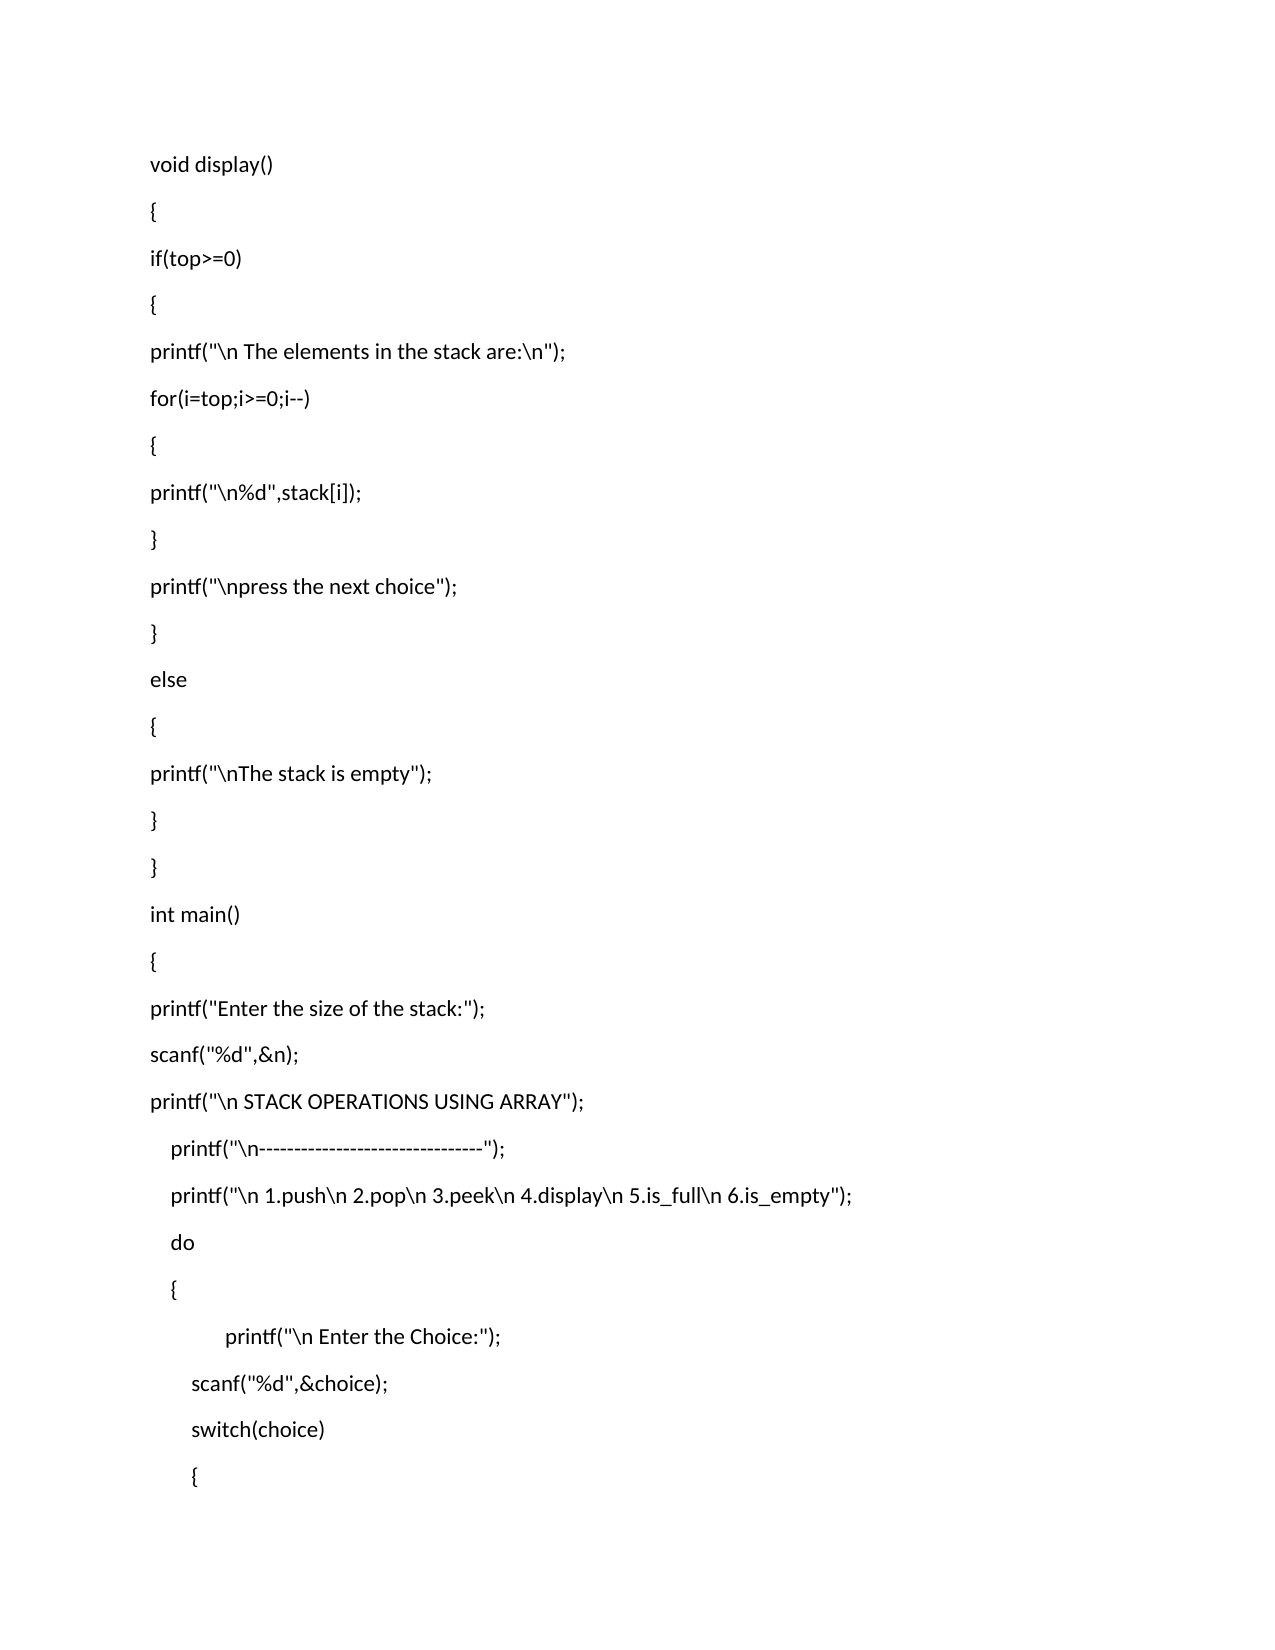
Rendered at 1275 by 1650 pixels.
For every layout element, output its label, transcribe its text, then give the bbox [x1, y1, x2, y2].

text scanf("%d",&n); [150, 1041, 1125, 1069]
text printf("\npress the next choice"); [150, 572, 1125, 600]
text { [150, 712, 1125, 741]
text printf("\n The elements in the stack are:\n"); [150, 337, 1125, 366]
text do [150, 1228, 1125, 1256]
text printf("\n%d",stack[i]); [150, 478, 1125, 506]
text printf("\n STACK OPERATIONS USING ARRAY"); [150, 1087, 1125, 1116]
text if(top>=0) [150, 244, 1125, 272]
text { [150, 1462, 1125, 1491]
text } [150, 525, 1125, 553]
text switch(choice) [150, 1416, 1125, 1444]
text void display() [150, 150, 1125, 178]
text else [150, 666, 1125, 694]
text int main() [150, 900, 1125, 928]
text { [150, 291, 1125, 319]
text { [150, 1275, 1125, 1303]
text } [150, 619, 1125, 647]
text printf("Enter the size of the stack:"); [150, 994, 1125, 1022]
text { [150, 431, 1125, 459]
text { [150, 947, 1125, 975]
text } [150, 806, 1125, 834]
text } [150, 853, 1125, 881]
text printf("\n Enter the Choice:"); [150, 1322, 1125, 1350]
text for(i=top;i>=0;i--) [150, 384, 1125, 412]
text { [150, 197, 1125, 225]
text printf("\n--------------------------------"); [150, 1134, 1125, 1162]
text printf("\n 1.push\n 2.pop\n 3.peek\n 4.display\n 5.is_full\n 6.is_empty"); [150, 1181, 1125, 1209]
text printf("\nThe stack is empty"); [150, 759, 1125, 787]
text scanf("%d",&choice); [150, 1369, 1125, 1397]
